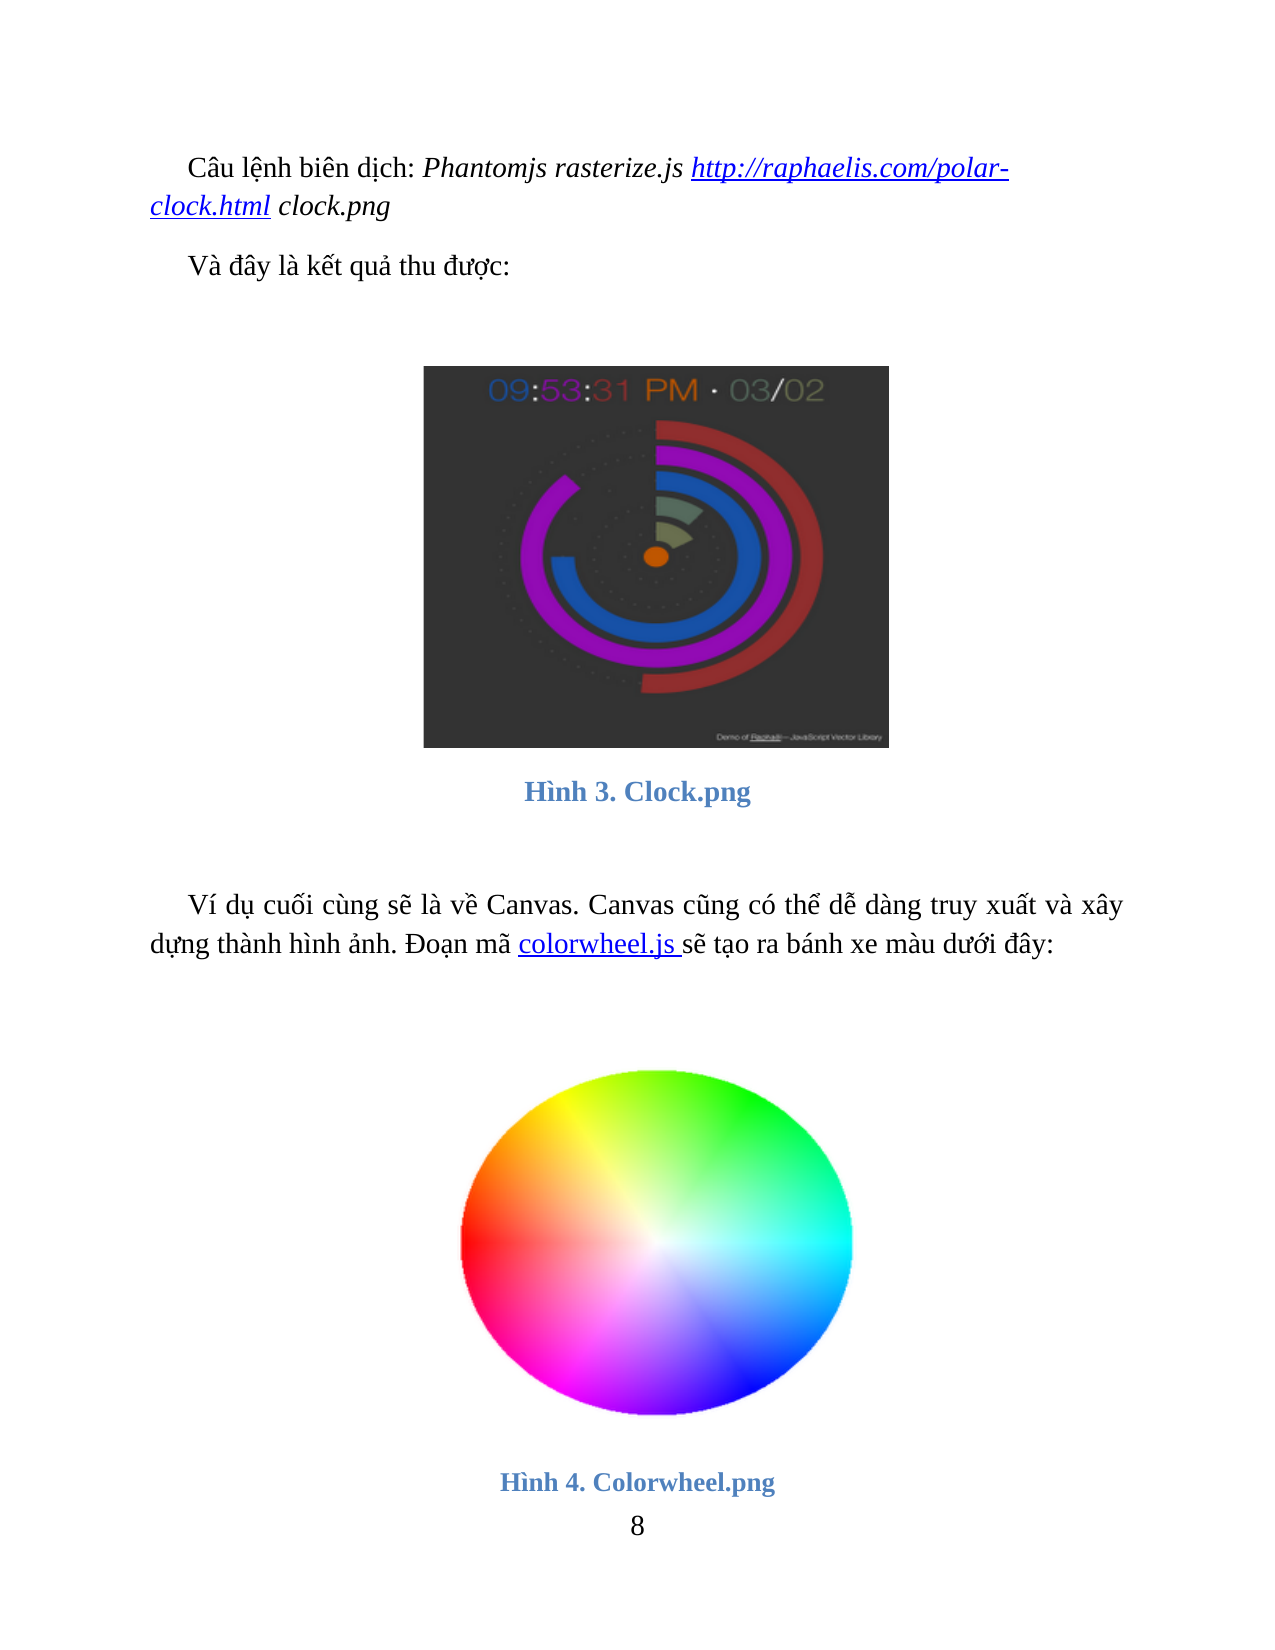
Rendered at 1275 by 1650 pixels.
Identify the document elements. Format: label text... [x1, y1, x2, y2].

text Câu lệnh biên dịch: Phantomjs rasterize.js http://raphaelis.com/polar-clock.html clock.png [150, 150, 1125, 222]
text Hình 4. Colorwheel.png [150, 1466, 1125, 1497]
picture [423, 366, 889, 748]
text Hình 3. Clock.png [150, 774, 1125, 807]
picture [431, 1044, 882, 1441]
text Ví dụ cuối cùng sẽ là về Canvas. Canvas cũng có thể dễ dàng truy xuất và xây dựng thành hình ảnh. Đoạn mã colorwheel.js sẽ tạo ra bánh xe màu dưới đây: [150, 887, 1125, 959]
text Và đây là kết quả thu được: [150, 248, 1125, 281]
